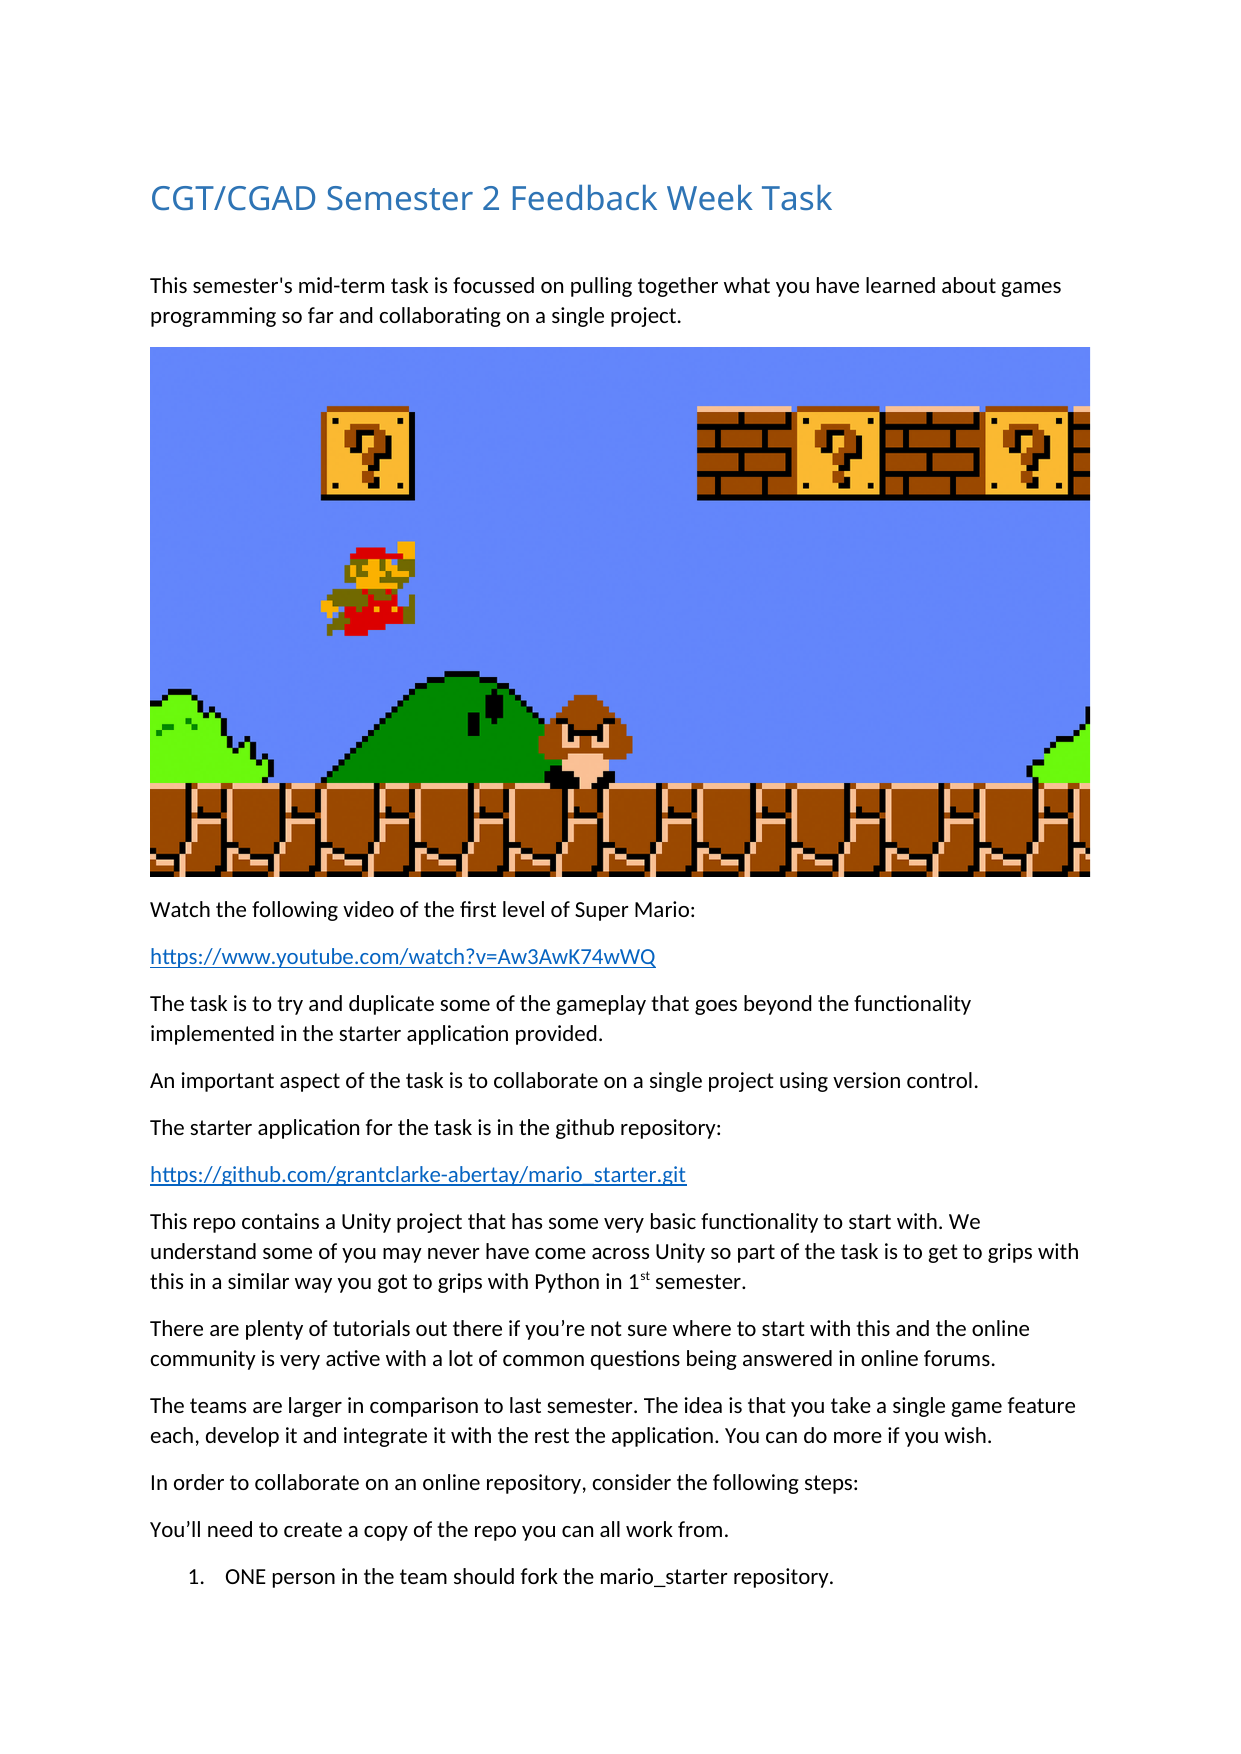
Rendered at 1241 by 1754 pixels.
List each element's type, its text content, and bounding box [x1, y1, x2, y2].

text https://github.com/grantclarke-abertay/mario_starter.git [150, 1160, 1090, 1188]
text There are plenty of tutorials out there if you’re not sure where to start with this and the online community is very active with a lot of common questions being answered in online forums. [150, 1314, 1090, 1373]
list ONE person in the team should fork the mario_starter repository. [187, 1562, 1090, 1590]
text This repo contains a Unity project that has some very basic functionality to start with. We understand some of you may never have come across Unity so part of the task is to get to grips with this in a similar way you got to grips with Python in 1st semester. [150, 1207, 1090, 1296]
text Watch the following video of the first level of Super Mario: [150, 896, 1090, 924]
text The starter application for the task is in the github repository: [150, 1113, 1090, 1141]
text The teams are larger in comparison to last semester. The idea is that you take a single game feature each, develop it and integrate it with the rest the application. You can do more if you wish. [150, 1391, 1090, 1450]
text This semester's mid-term task is focussed on pulling together what you have learned about games programming so far and collaborating on a single project. [150, 271, 1090, 329]
text In order to collaborate on an online repository, consider the following steps: [150, 1468, 1090, 1497]
text The task is to try and duplicate some of the gameplay that goes beyond the functionality implemented in the starter application provided. [150, 989, 1090, 1048]
text https://www.youtube.com/watch?v=Aw3AwK74wWQ [150, 942, 1090, 971]
text An important aspect of the task is to collaborate on a single project using version control. [150, 1066, 1090, 1094]
text You’ll need to create a copy of the repo you can all work from. [150, 1515, 1090, 1543]
picture [150, 347, 1091, 877]
subtitle CGT/CGAD Semester 2 Feedback Week Task [150, 175, 1090, 220]
